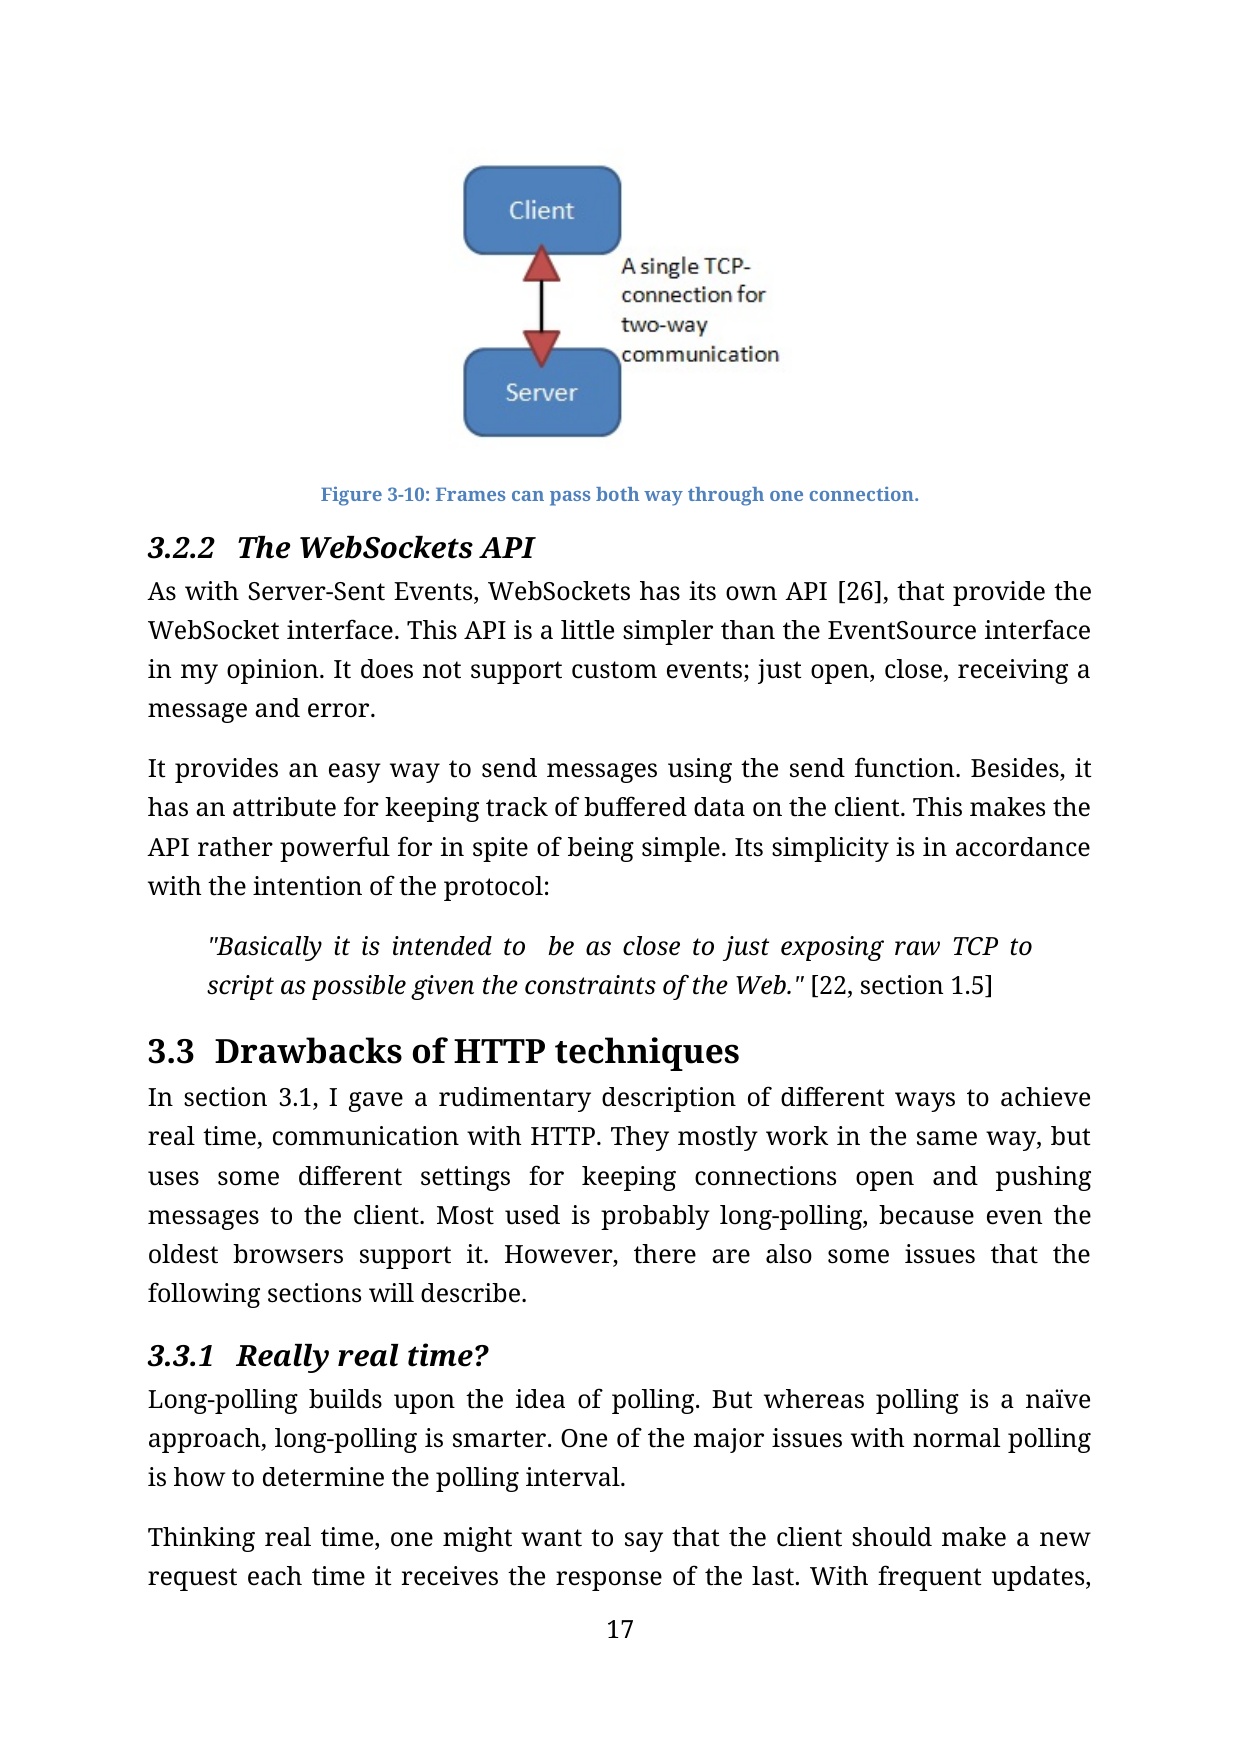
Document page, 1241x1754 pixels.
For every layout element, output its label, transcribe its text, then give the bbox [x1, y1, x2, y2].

text In section 3.1, I gave a rudimentary description of different ways to achieve real time, communication with HTTP. They mostly work in the same way, but uses some different settings for keeping connections open and pushing messages to the client. Most used is probably long-polling, because even the oldest browsers support it. However, there are also some issues that the following sections will describe. [148, 1080, 1092, 1310]
picture [448, 147, 792, 456]
text Long-polling builds upon the idea of polling. But whereas polling is a naïve approach, long-polling is smarter. One of the major issues with normal polling is how to determine the polling interval. [148, 1381, 1092, 1494]
text It provides an easy way to send messages using the send function. Besides, it has an attribute for keeping track of buffered data on the client. This makes the API rather powerful for in spite of being simple. Its simplicity is in accordance with the intention of the protocol: [148, 751, 1092, 902]
text "Basically it is intended to be as close to just exposing raw TCP to script as possible given the constraints of the Web." [22, section 1.5] [207, 928, 1034, 1002]
subtitle The WebSockets API [148, 528, 1092, 567]
subtitle Drawbacks of HTTP techniques [148, 1028, 1092, 1073]
subtitle Really real time? [148, 1336, 1092, 1375]
text As with Server-Sent Events, WebSockets has its own API [26], that provide the WebSocket interface. This API is a little simpler than the EventSource interface in my opinion. It does not support custom events; just open, close, receiving a message and error. [148, 573, 1092, 725]
